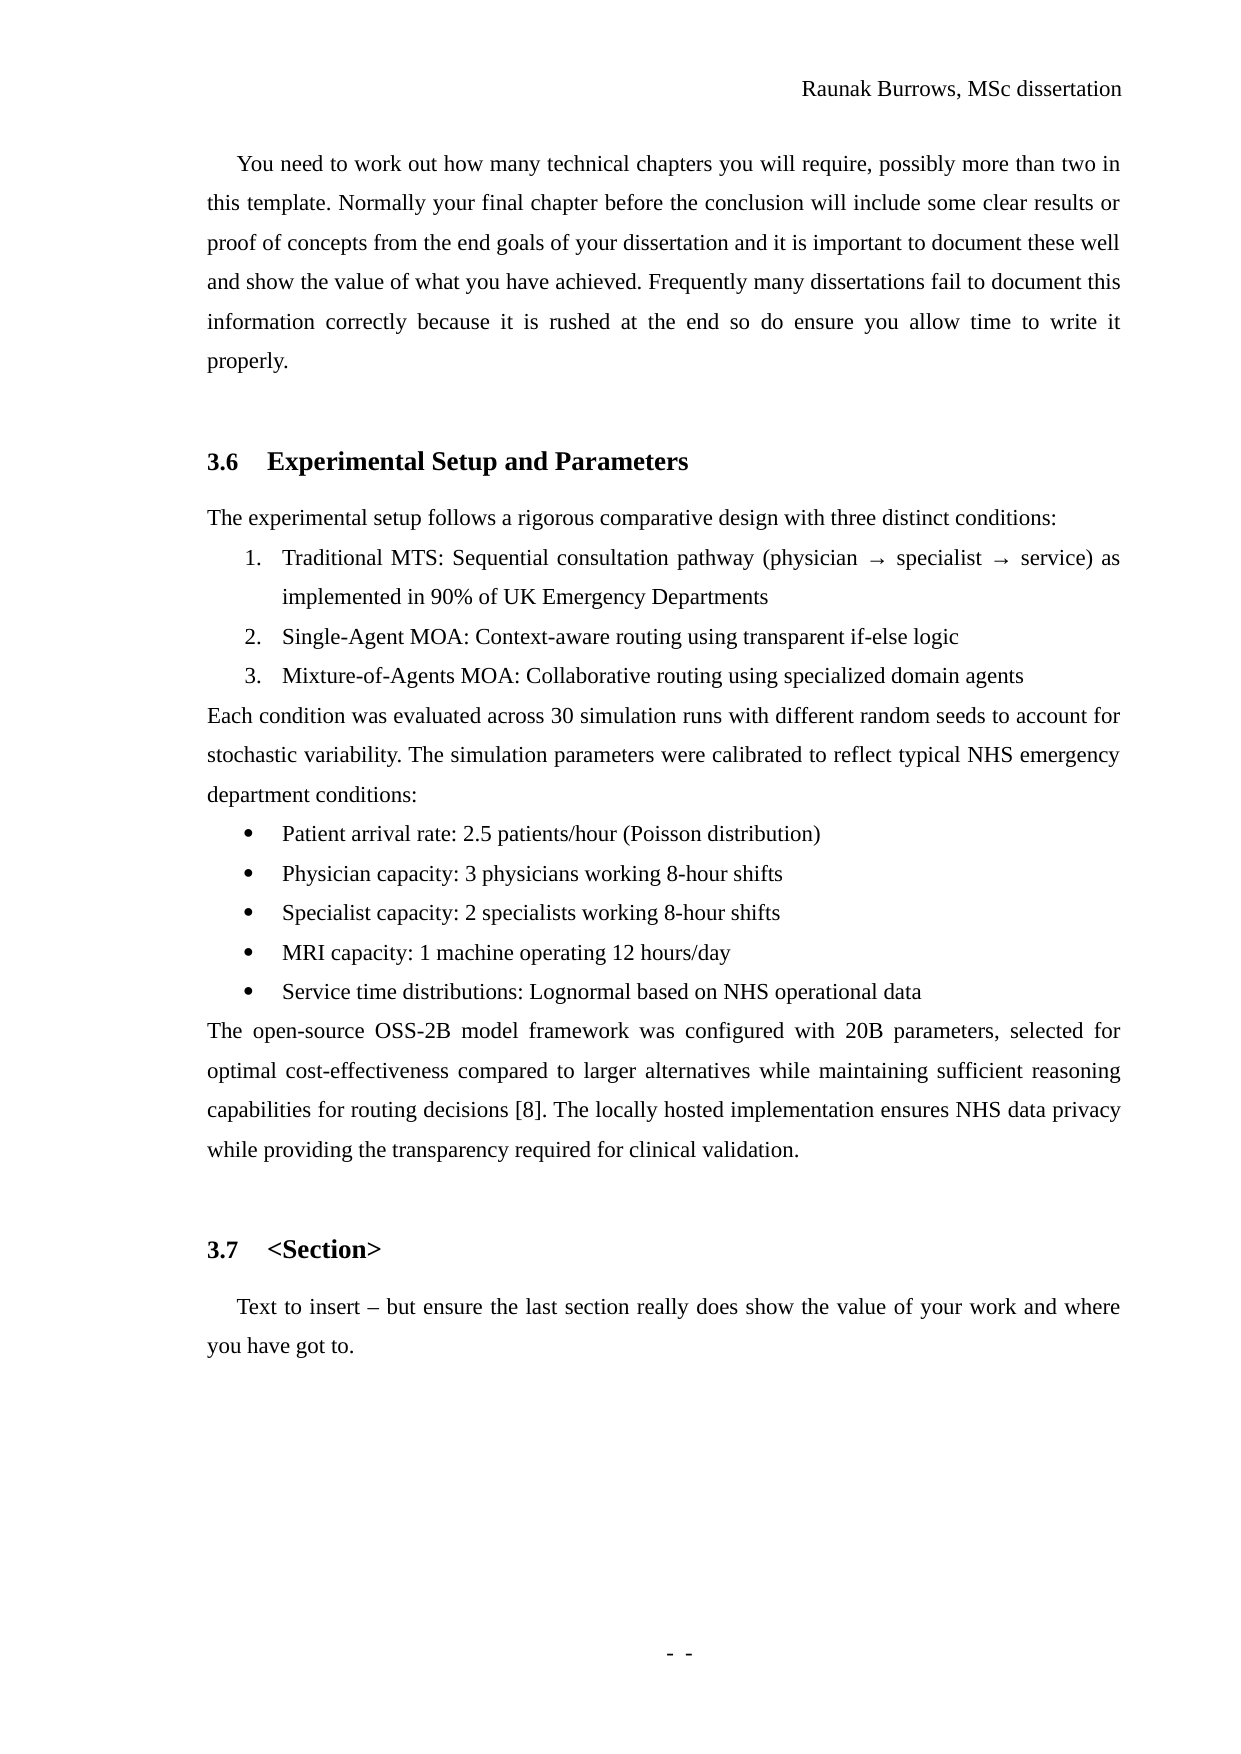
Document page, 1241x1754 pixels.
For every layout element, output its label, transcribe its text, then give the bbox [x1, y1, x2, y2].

list Single-Agent MOA: Context-aware routing using transparent if-else logic [244, 623, 1122, 649]
list MRI capacity: 1 machine operating 12 hours/day [244, 938, 1122, 965]
subtitle <Section> [207, 1234, 1122, 1265]
list Traditional MTS: Sequential consultation pathway (physician → specialist → service) as implemented in 90% of UK Emergency Departments [244, 544, 1122, 609]
list Service time distributions: Lognormal based on NHS operational data [244, 978, 1122, 1004]
text Text to insert – but ensure the last section really does show the value of your work and where you have got to. [207, 1293, 1122, 1359]
list Specialist capacity: 2 specialists working 8-hour shifts [244, 899, 1122, 925]
text You need to work out how many technical chapters you will require, possibly more than two in this template. Normally your final chapter before the conclusion will include some clear results or proof of concepts from the end goals of your dissertation and it is important to document these well and show the value of what you have achieved. Frequently many dissertations fail to document this information correctly because it is rushed at the end so do ensure you allow time to write it properly. [207, 150, 1122, 374]
list Physician capacity: 3 physicians working 8-hour shifts [244, 859, 1122, 886]
text The experimental setup follows a rigorous comparative design with three distinct conditions: [207, 504, 1122, 531]
list Mixture-of-Agents MOA: Collaborative routing using specialized domain agents [244, 662, 1122, 688]
text The open-source OSS-2B model framework was configured with 20B parameters, selected for optimal cost-effectiveness compared to larger alternatives while maintaining sufficient reasoning capabilities for routing decisions [8]. The locally hosted implementation ensures NHS data privacy while providing the transparency required for clinical validation. [207, 1017, 1122, 1162]
text Each condition was evaluated across 30 simulation runs with different random seeds to account for stochastic variability. The simulation parameters were calibrated to reflect typical NHS emergency department conditions: [207, 702, 1122, 807]
subtitle Experimental Setup and Parameters [207, 445, 1122, 476]
list Patient arrival rate: 2.5 patients/hour (Poisson distribution) [244, 820, 1122, 846]
